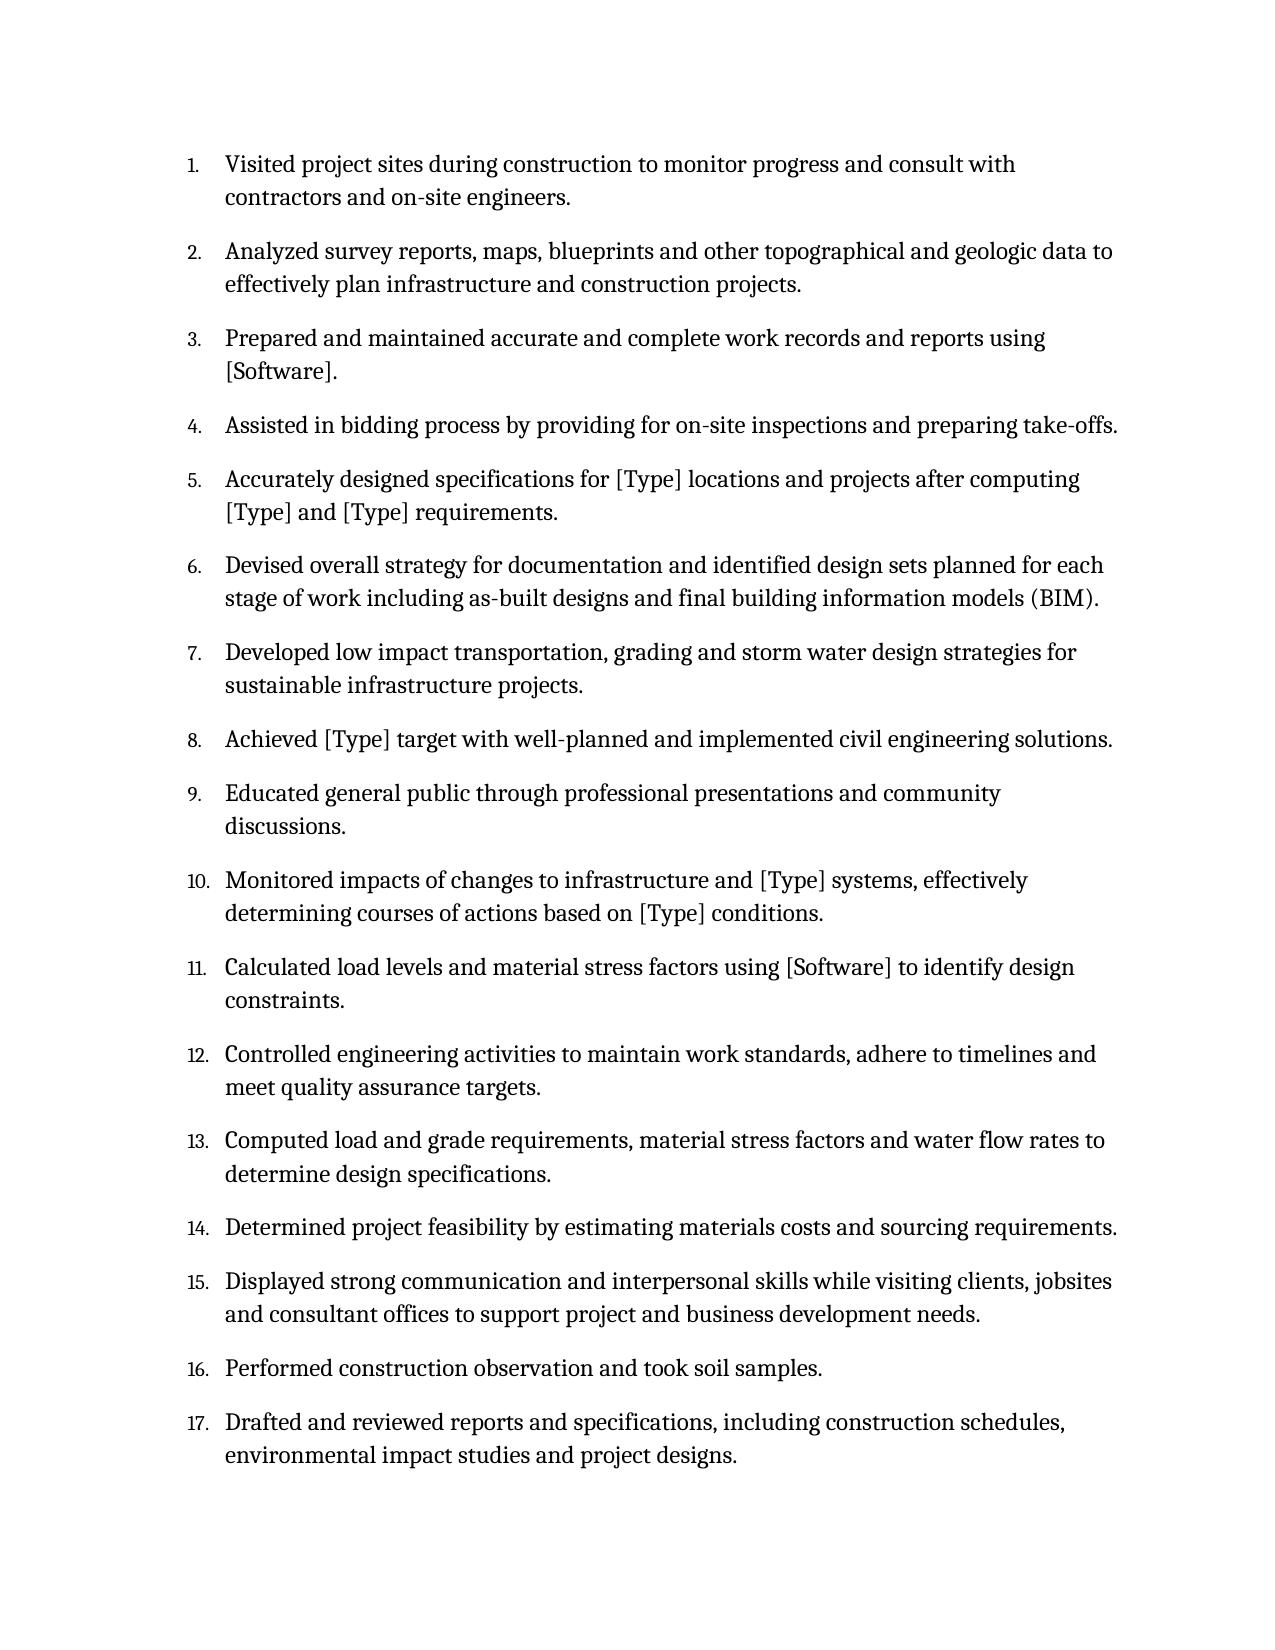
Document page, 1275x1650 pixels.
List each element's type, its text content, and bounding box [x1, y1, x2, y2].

list Developed low impact transportation, grading and storm water design strategies for sustainable infrastructure projects. [187, 638, 1125, 700]
list Analyzed survey reports, maps, blueprints and other topographical and geologic data to effectively plan infrastructure and construction projects. [187, 237, 1125, 299]
list Determined project feasibility by estimating materials costs and sourcing requirements. [187, 1213, 1125, 1242]
list Displayed strong communication and interpersonal skills while visiting clients, jobsites and consultant offices to support project and business development needs. [187, 1267, 1125, 1329]
list Visited project sites during construction to monitor progress and consult with contractors and on-site engineers. [187, 150, 1125, 212]
list Devised overall strategy for documentation and identified design sets planned for each stage of work including as-built designs and final building information models (BIM). [187, 551, 1125, 613]
list Accurately designed specifications for [Type] locations and projects after computing [Type] and [Type] requirements. [187, 464, 1125, 526]
list Calculated load levels and material stress factors using [Software] to identify design constraints. [187, 953, 1125, 1014]
list Achieved [Type] target with well-planned and implemented civil engineering solutions. [187, 725, 1125, 754]
list Computed load and grade requirements, material stress factors and water flow rates to determine design specifications. [187, 1126, 1125, 1188]
list Performed construction observation and took soil samples. [187, 1354, 1125, 1383]
list Educated general public through professional presentations and community discussions. [187, 779, 1125, 841]
list Assisted in bidding process by providing for on-site inspections and preparing take-offs. [187, 411, 1125, 439]
list Prepared and maintained accurate and complete work records and reports using [Software]. [187, 324, 1125, 386]
list Monitored impacts of changes to infrastructure and [Type] systems, effectively determining courses of actions based on [Type] conditions. [187, 866, 1125, 928]
list Drafted and reviewed reports and specifications, including construction schedules, environmental impact studies and project designs. [187, 1408, 1125, 1470]
list Controlled engineering activities to maintain work standards, adhere to timelines and meet quality assurance targets. [187, 1039, 1125, 1101]
